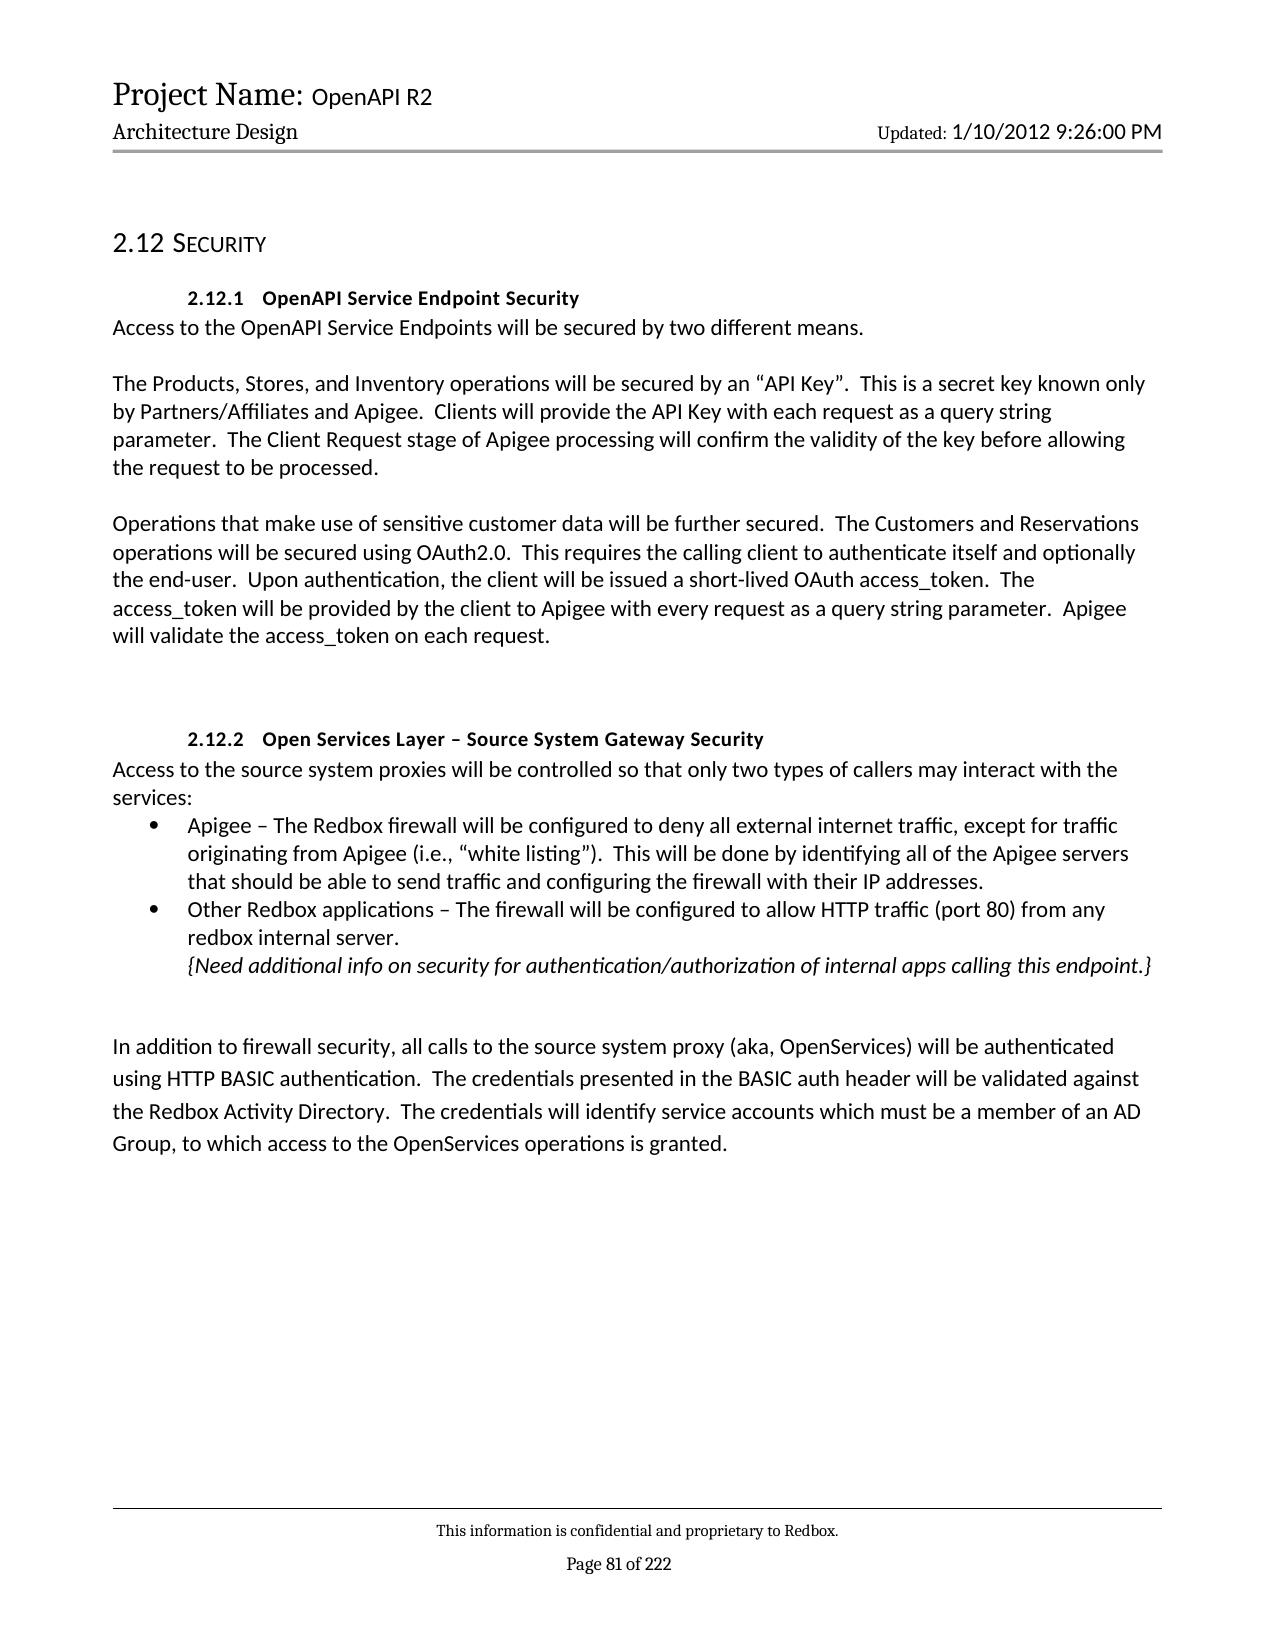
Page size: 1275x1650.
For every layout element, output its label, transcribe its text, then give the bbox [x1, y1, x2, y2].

list {Need additional info on security for authentication/authorization of internal apps calling this endpoint.} [187, 951, 1162, 979]
text In addition to firewall security, all calls to the source system proxy (aka, OpenServices) will be authenticated using HTTP BASIC authentication. The credentials presented in the BASIC auth header will be validated against the Redbox Activity Directory. The credentials will identify service accounts which must be a member of an AD Group, to which access to the OpenServices operations is granted. [112, 1032, 1162, 1157]
text Access to the source system proxies will be controlled so that only two types of callers may interact with the services: [112, 755, 1162, 811]
subtitle Security [112, 224, 1162, 259]
list Other Redbox applications – The firewall will be configured to allow HTTP traffic (port 80) from any redbox internal server. [150, 895, 1162, 951]
list Apigee – The Redbox firewall will be configured to deny all external internet traffic, except for traffic originating from Apigee (i.e., “white listing”). This will be done by identifying all of the Apigee servers that should be able to send traffic and configuring the firewall with their IP addresses. [150, 811, 1162, 895]
subtitle Open Services Layer – Source System Gateway Security [187, 727, 1162, 752]
text The Products, Stores, and Inventory operations will be secured by an “API Key”. This is a secret key known only by Partners/Affiliates and Apigee. Clients will provide the API Key with each request as a query string parameter. The Client Request stage of Apigee processing will confirm the validity of the key before allowing the request to be processed. [112, 369, 1162, 482]
subtitle OpenAPI Service Endpoint Security [187, 285, 1162, 310]
text Access to the OpenAPI Service Endpoints will be secured by two different means. [112, 313, 1162, 341]
text Operations that make use of sensitive customer data will be further secured. The Customers and Reservations operations will be secured using OAuth2.0. This requires the calling client to authenticate itself and optionally the end-user. Upon authentication, the client will be issued a short-lived OAuth access_token. The access_token will be provided by the client to Apigee with every request as a query string parameter. Apigee will validate the access_token on each request. [112, 509, 1162, 650]
